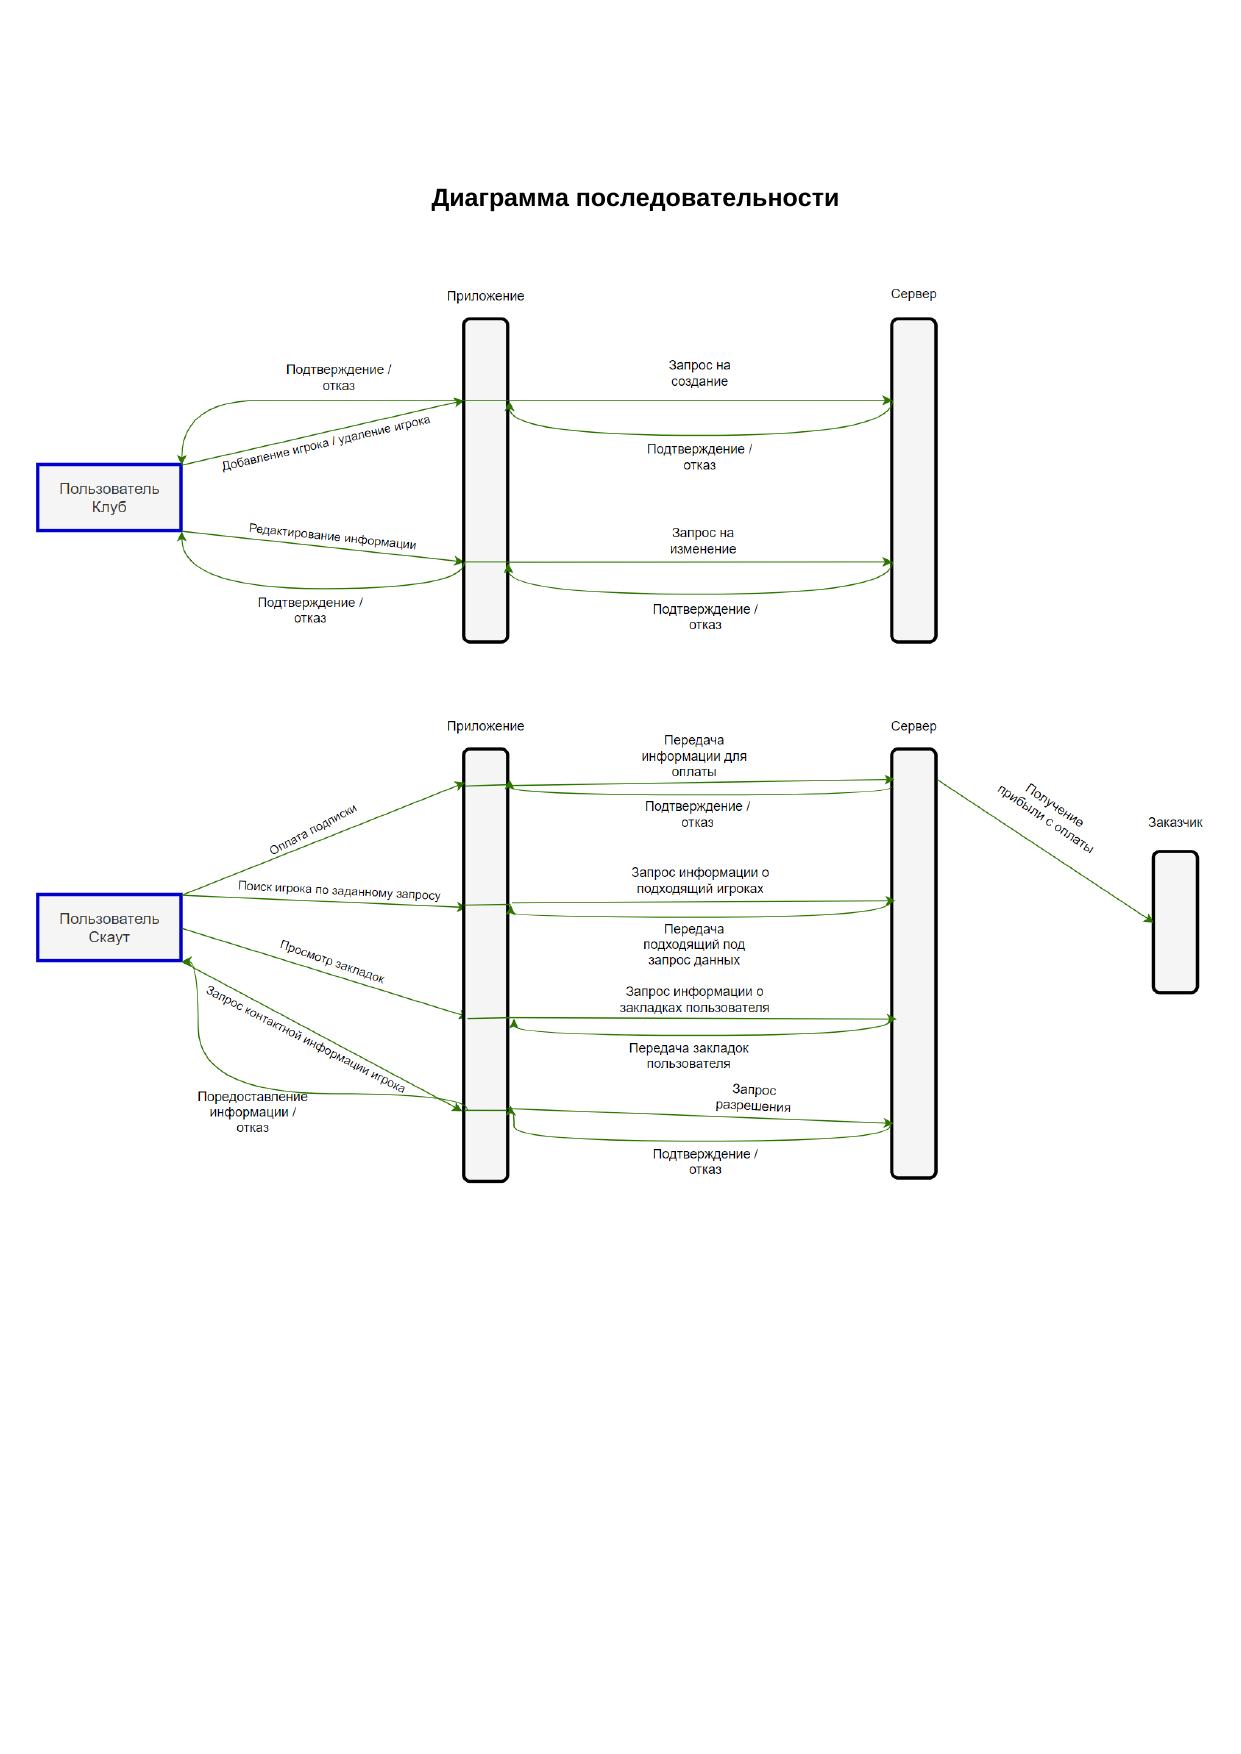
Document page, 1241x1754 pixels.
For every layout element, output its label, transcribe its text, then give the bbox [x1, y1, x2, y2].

picture [14, 282, 1214, 1200]
text Диаграмма последовательности [15, 183, 1090, 212]
